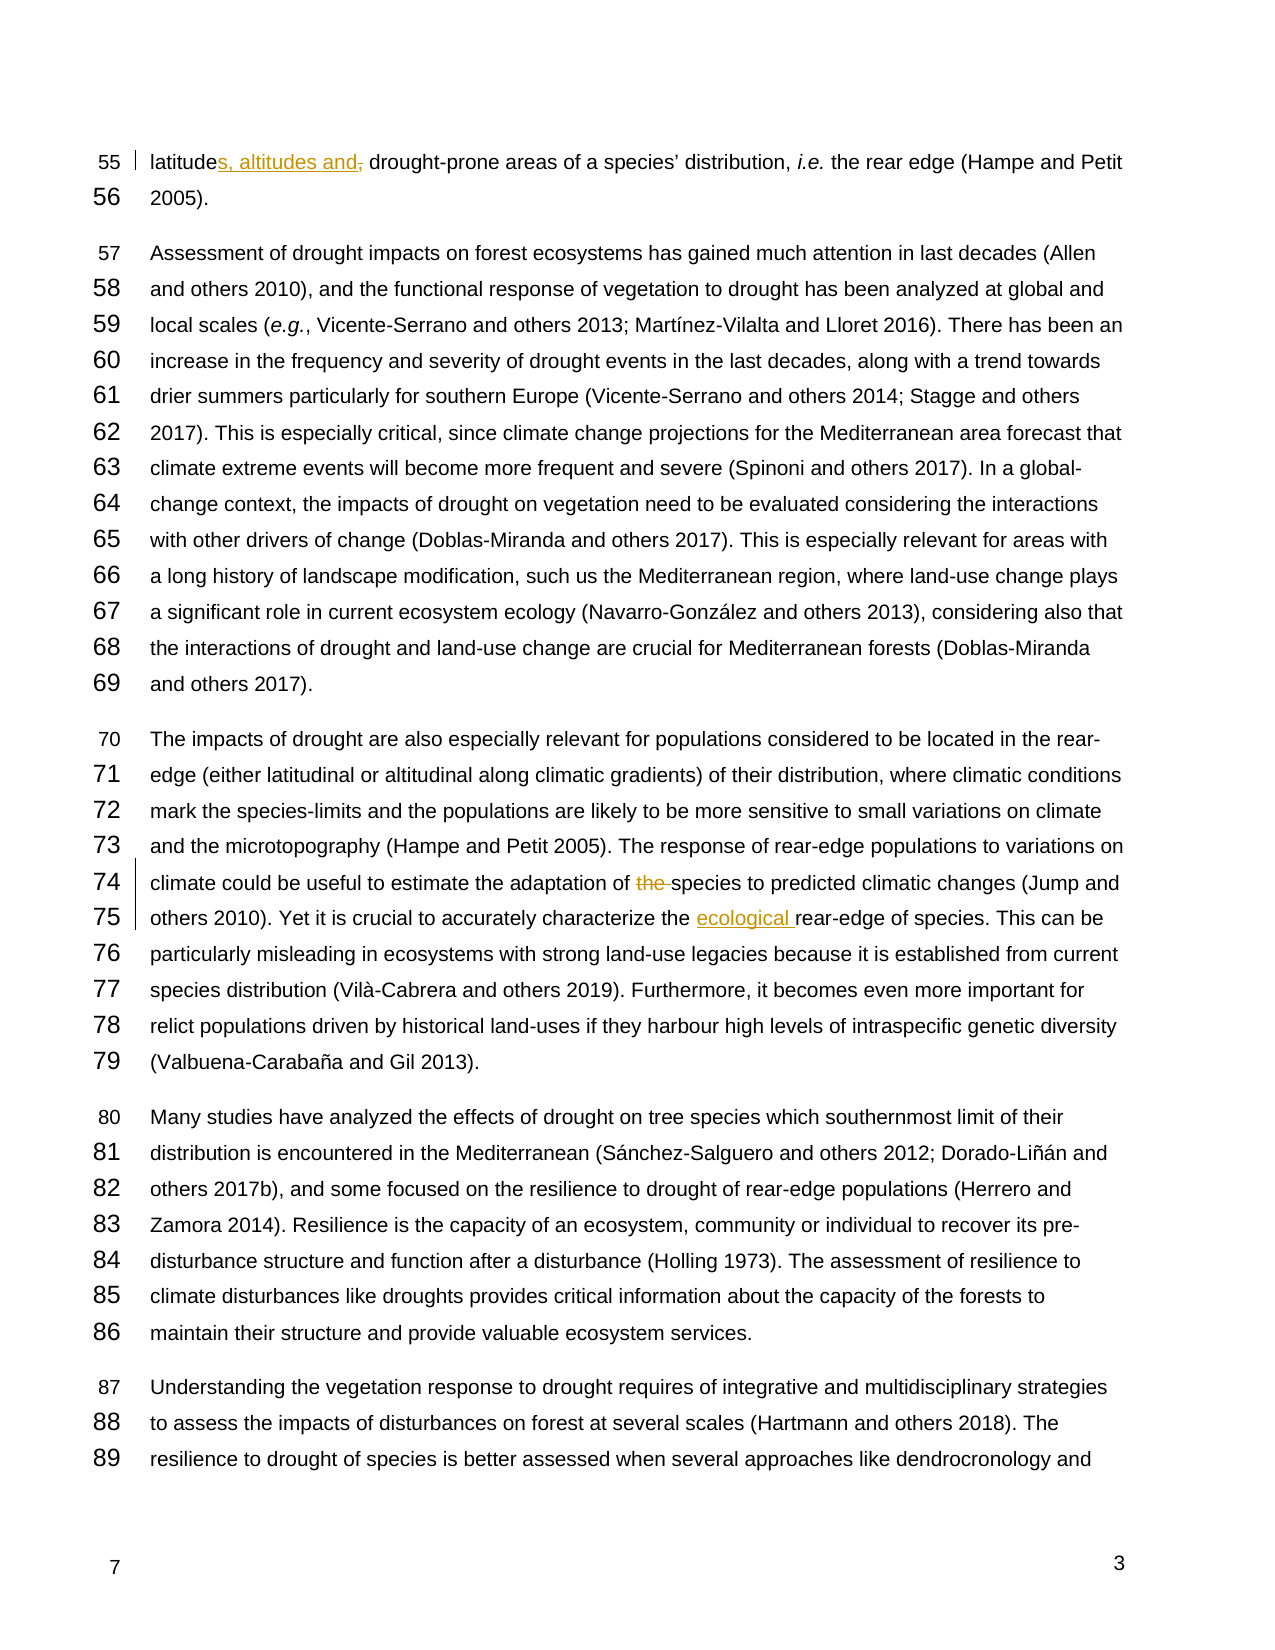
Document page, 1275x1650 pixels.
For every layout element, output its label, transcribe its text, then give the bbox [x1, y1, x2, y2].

text The impacts of drought are also especially relevant for populations considered to be located in the rear-edge (either latitudinal or altitudinal along climatic gradients) of their distribution, where climatic conditions mark the species-limits and the populations are likely to be more sensitive to small variations on climate and the microtopography (Hampe and Petit 2005). The response of rear-edge populations to variations on climate could be useful to estimate the adaptation of species to predicted climatic changes (Jump and others 2010). Yet it is crucial to accurately characterize the rear-edge of species. This can be particularly misleading in ecosystems with strong land-use legacies because it is established from current species distribution (Vilà-Cabrera and others 2019). Furthermore, it becomes even more important for relict populations driven by historical land-uses if they harbour high levels of intraspecific genetic diversity (Valbuena-Carabaña and Gil 2013). [150, 727, 1125, 1074]
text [150, 1375, 1125, 1471]
text Assessment of drought impacts on forest ecosystems has gained much attention in last decades (Allen and others 2010), and the functional response of vegetation to drought has been analyzed at global and local scales (e.g., Vicente-Serrano and others 2013; Martínez-Vilalta and Lloret 2016). There has been an increase in the frequency and severity of drought events in the last decades, along with a trend towards drier summers particularly for southern Europe (Vicente-Serrano and others 2014; Stagge and others 2017). This is especially critical, since climate change projections for the Mediterranean area forecast that climate extreme events will become more frequent and severe (Spinoni and others 2017). In a global-change context, the impacts of drought on vegetation need to be evaluated considering the interactions with other drivers of change (Doblas-Miranda and others 2017). This is especially relevant for areas with a long history of landscape modification, such us the Mediterranean region, where land-use change plays a significant role in current ecosystem ecology (Navarro-González and others 2013), considering also that the interactions of drought and land-use change are crucial for Mediterranean forests (Doblas-Miranda and others 2017). [150, 241, 1125, 696]
text Many studies have analyzed the effects of drought on tree species which southernmost limit of their distribution is encountered in the Mediterranean (Sánchez-Salguero and others 2012; Dorado-Liñán and others 2017b), and some focused on the resilience to drought of rear-edge populations (Herrero and Zamora 2014). Resilience is the capacity of an ecosystem, community or individual to recover its pre-disturbance structure and function after a disturbance (Holling 1973). The assessment of resilience to climate disturbances like droughts provides critical information about the capacity of the forests to maintain their structure and provide valuable ecosystem services. [150, 1105, 1125, 1344]
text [150, 150, 1125, 210]
